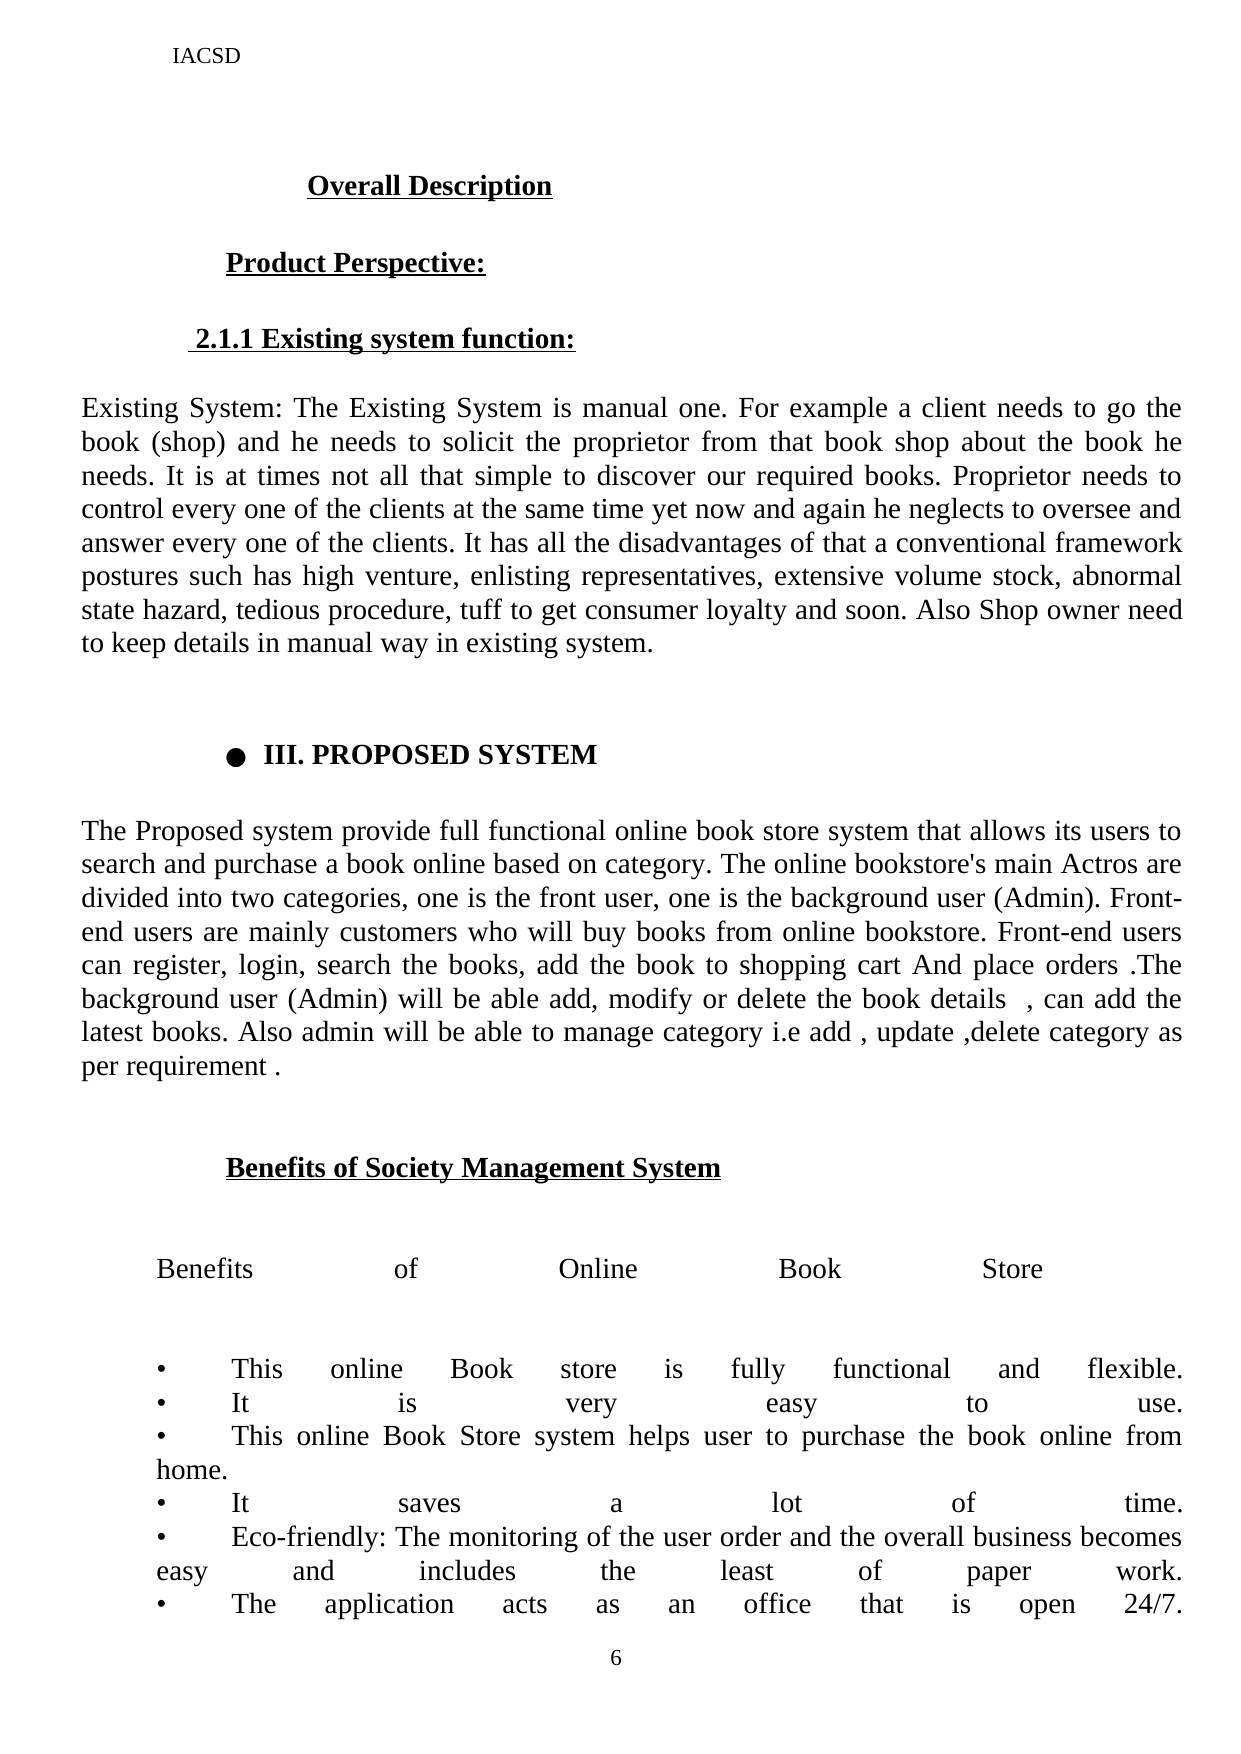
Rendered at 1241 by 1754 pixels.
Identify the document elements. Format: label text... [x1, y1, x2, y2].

subtitle Benefits of Society Management System [226, 1150, 1184, 1183]
text The Proposed system provide full functional online book store system that allows its users to search and purchase a book online based on category. The online bookstore's main Actros are divided into two categories, one is the front user, one is the background user (Admin). Front-end users are mainly customers who will buy books from online bookstore. Front-end users can register, login, search the books, add the book to shopping cart And place orders .The background user (Admin) will be able add, modify or delete the book details , can add the latest books. Also admin will be able to manage category i.e add , update ,delete category as per requirement . [81, 813, 1184, 1081]
subtitle Overall Description [194, 168, 1184, 202]
text Existing System: The Existing System is manual one. For example a client needs to go the book (shop) and he needs to solicit the proprietor from that book shop about the book he needs. It is at times not all that simple to discover our required books. Proprietor needs to control every one of the clients at the same time yet now and again he neglects to oversee and answer every one of the clients. It has all the disadvantages of that a conventional framework postures such has high venture, enlisting representatives, extensive volume stock, abnormal state hazard, tedious procedure, tuff to get consumer loyalty and soon. Also Shop owner need to keep details in manual way in existing system. [81, 391, 1184, 659]
list III. PROPOSED SYSTEM [225, 728, 1184, 779]
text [156, 1251, 1184, 1620]
subtitle Product Perspective: [226, 245, 1184, 279]
text 2.1.1 Existing system function: [188, 322, 1184, 355]
